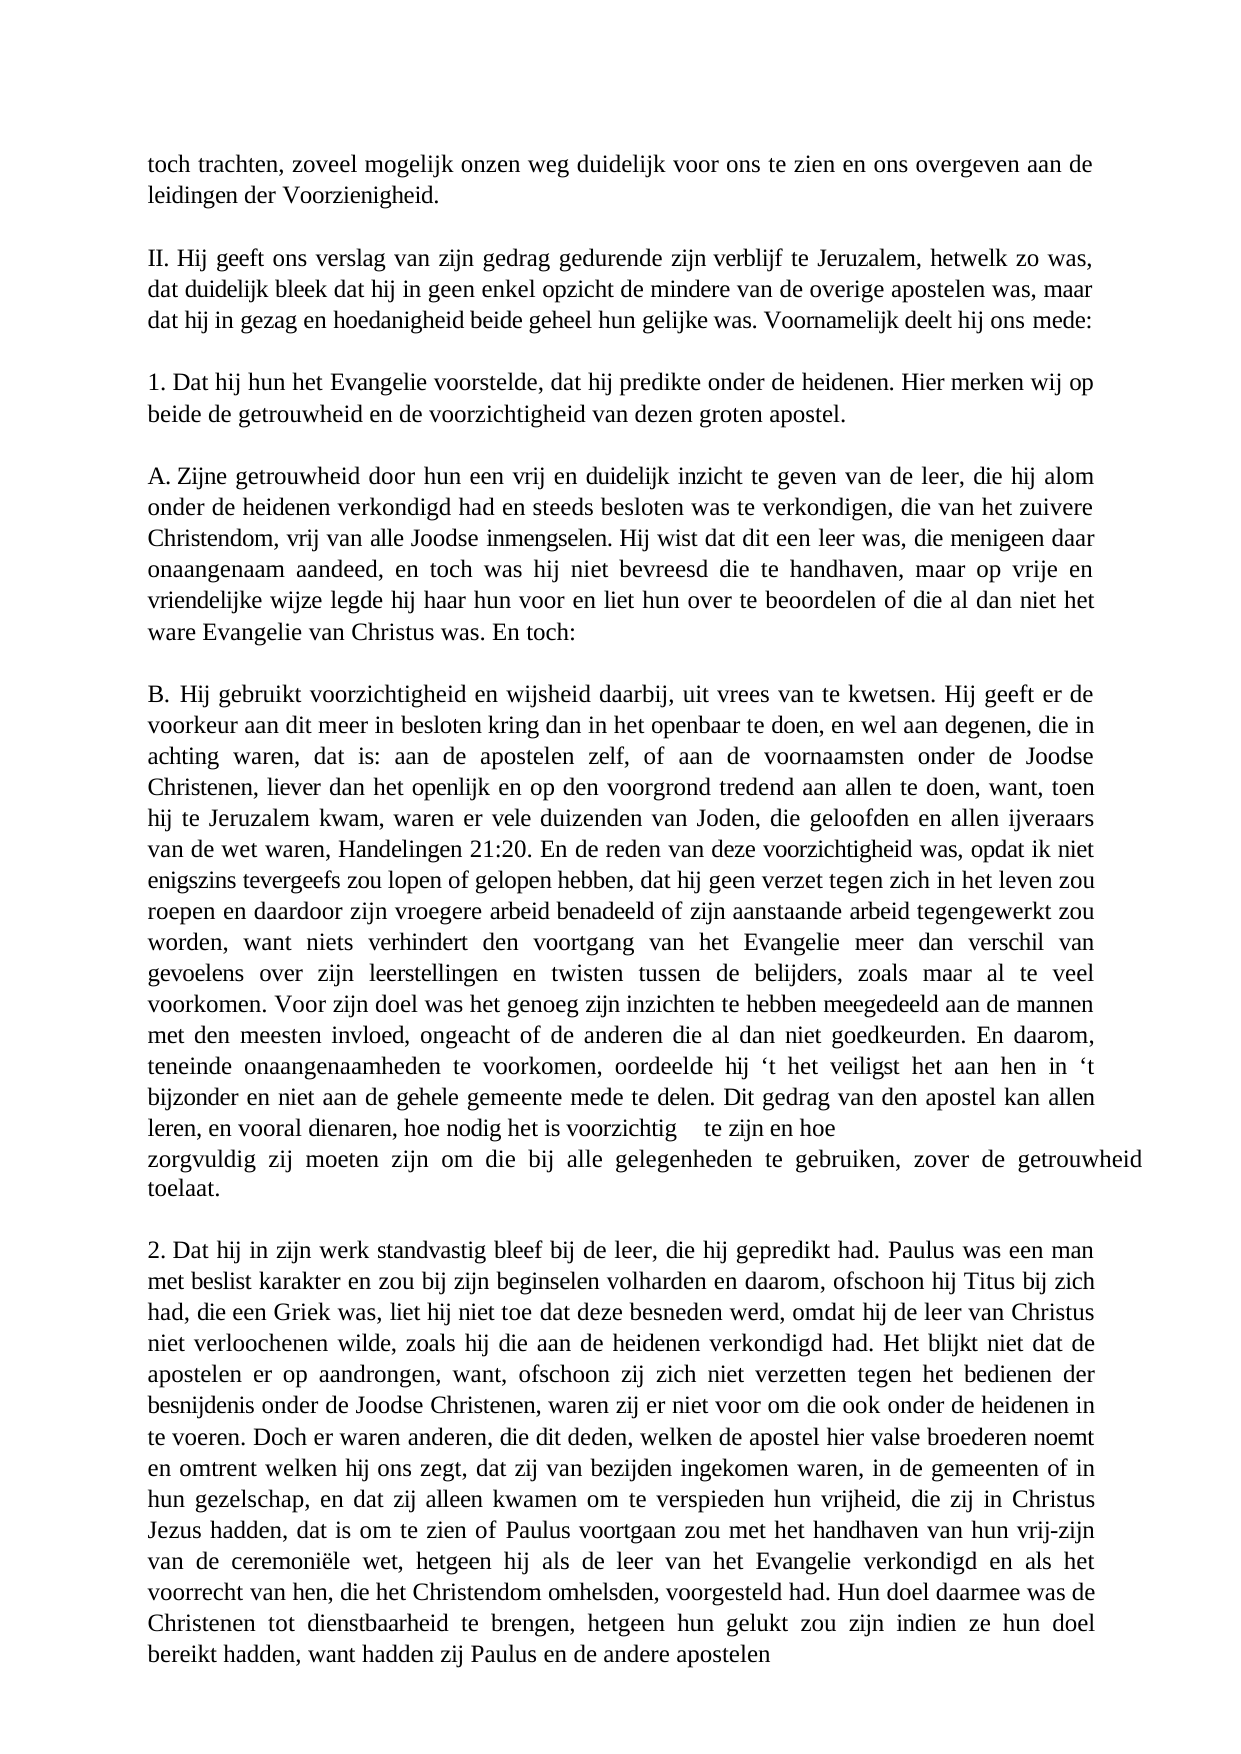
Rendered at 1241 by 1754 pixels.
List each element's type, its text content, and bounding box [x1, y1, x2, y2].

list Dat hij hun het Evangelie voorstelde, dat hij predikte onder de heidenen. Hier merken wij op beide de getrouwheid en de voorzichtigheid van dezen groten apostel. [147, 367, 1094, 428]
list Dat hij in zijn werk standvastig bleef bij de leer, die hij gepredikt had. Paulus was een man met beslist karakter en zou bij zijn beginselen volharden en daarom, ofschoon hij Titus bij zich had, die een Griek was, liet hij niet toe dat deze besneden werd, omdat hij de leer van Christus niet verloochenen wilde, zoals hij die aan de heidenen verkondigd had. Het blijkt niet dat de apostelen er op aandrongen, want, ofschoon zij zich niet verzetten tegen het bedienen der besnijdenis onder de Joodse Christenen, waren zij er niet voor om die ook onder de heidenen in te voeren. Doch er waren anderen, die dit deden, welken de apostel hier valse broederen noemt en omtrent welken hij ons zegt, dat zij van bezijden ingekomen waren, in de gemeenten of in hun gezelschap, en dat zij alleen kwamen om te verspieden hun vrijheid, die zij in Christus Jezus hadden, dat is om te zien of Paulus voortgaan zou met het handhaven van hun vrij-zijn van de ceremoniële wet, hetgeen hij als de leer van het Evangelie verkondigd en als het voorrecht van hen, die het Christendom omhelsden, voorgesteld had. Hun doel daarmee was de Christenen tot dienstbaarheid te brengen, hetgeen hun gelukt zou zijn indien ze hun doel bereikt hadden, want hadden zij Paulus en de andere apostelen [147, 1235, 1095, 1668]
list Hij geeft ons verslag van zijn gedrag gedurende zijn verblijf te Jeruzalem, hetwelk zo was, dat duidelijk bleek dat hij in geen enkel opzicht de mindere van de overige apostelen was, maar dat hij in gezag en hoedanigheid beide geheel hun gelijke was. Voornamelijk deelt hij ons mede: [147, 243, 1094, 334]
text toch trachten, zoveel mogelijk onzen weg duidelijk voor ons te zien en ons overgeven aan de leidingen der Voorzienigheid. [147, 149, 1094, 209]
text zorgvuldig zij moeten zijn om die bij alle gelegenheden te gebruiken, zover de getrouwheid toelaat. [147, 1144, 1142, 1202]
list Hij gebruikt voorzichtigheid en wijsheid daarbij, uit vrees van te kwetsen. Hij geeft er de voorkeur aan dit meer in besloten kring dan in het openbaar te doen, en wel aan degenen, die in achting waren, dat is: aan de apostelen zelf, of aan de voornaamsten onder de Joodse Christenen, liever dan het openlijk en op den voorgrond tredend aan allen te doen, want, toen hij te Jeruzalem kwam, waren er vele duizenden van Joden, die geloofden en allen ijveraars van de wet waren, Handelingen 21:20. En de reden van deze voorzichtigheid was, opdat ik niet enigszins tevergeefs zou lopen of gelopen hebben, dat hij geen verzet tegen zich in het leven zou roepen en daardoor zijn vroegere arbeid benadeeld of zijn aanstaande arbeid tegengewerkt zou worden, want niets verhindert den voortgang van het Evangelie meer dan verschil van gevoelens over zijn leerstellingen en twisten tussen de belijders, zoals maar al te veel voorkomen. Voor zijn doel was het genoeg zijn inzichten te hebben meegedeeld aan de mannen met den meesten invloed, ongeacht of de anderen die al dan niet goedkeurden. En daarom, teneinde onaangenaamheden te voorkomen, oordeelde hij ‘t het veiligst het aan hen in ‘t bijzonder en niet aan de gehele gemeente mede te delen. Dit gedrag van den apostel kan allen leren, en vooral dienaren, hoe nodig het is voorzichtig te zijn en hoe [147, 679, 1095, 1142]
list Zijne getrouwheid door hun een vrij en duidelijk inzicht te geven van de leer, die hij alom onder de heidenen verkondigd had en steeds besloten was te verkondigen, die van het zuivere Christendom, vrij van alle Joodse inmengselen. Hij wist dat dit een leer was, die menigeen daar onaangenaam aandeed, en toch was hij niet bevreesd die te handhaven, maar op vrije en vriendelijke wijze legde hij haar hun voor en liet hun over te beoordelen of die al dan niet het ware Evangelie van Christus was. En toch: [147, 461, 1094, 645]
